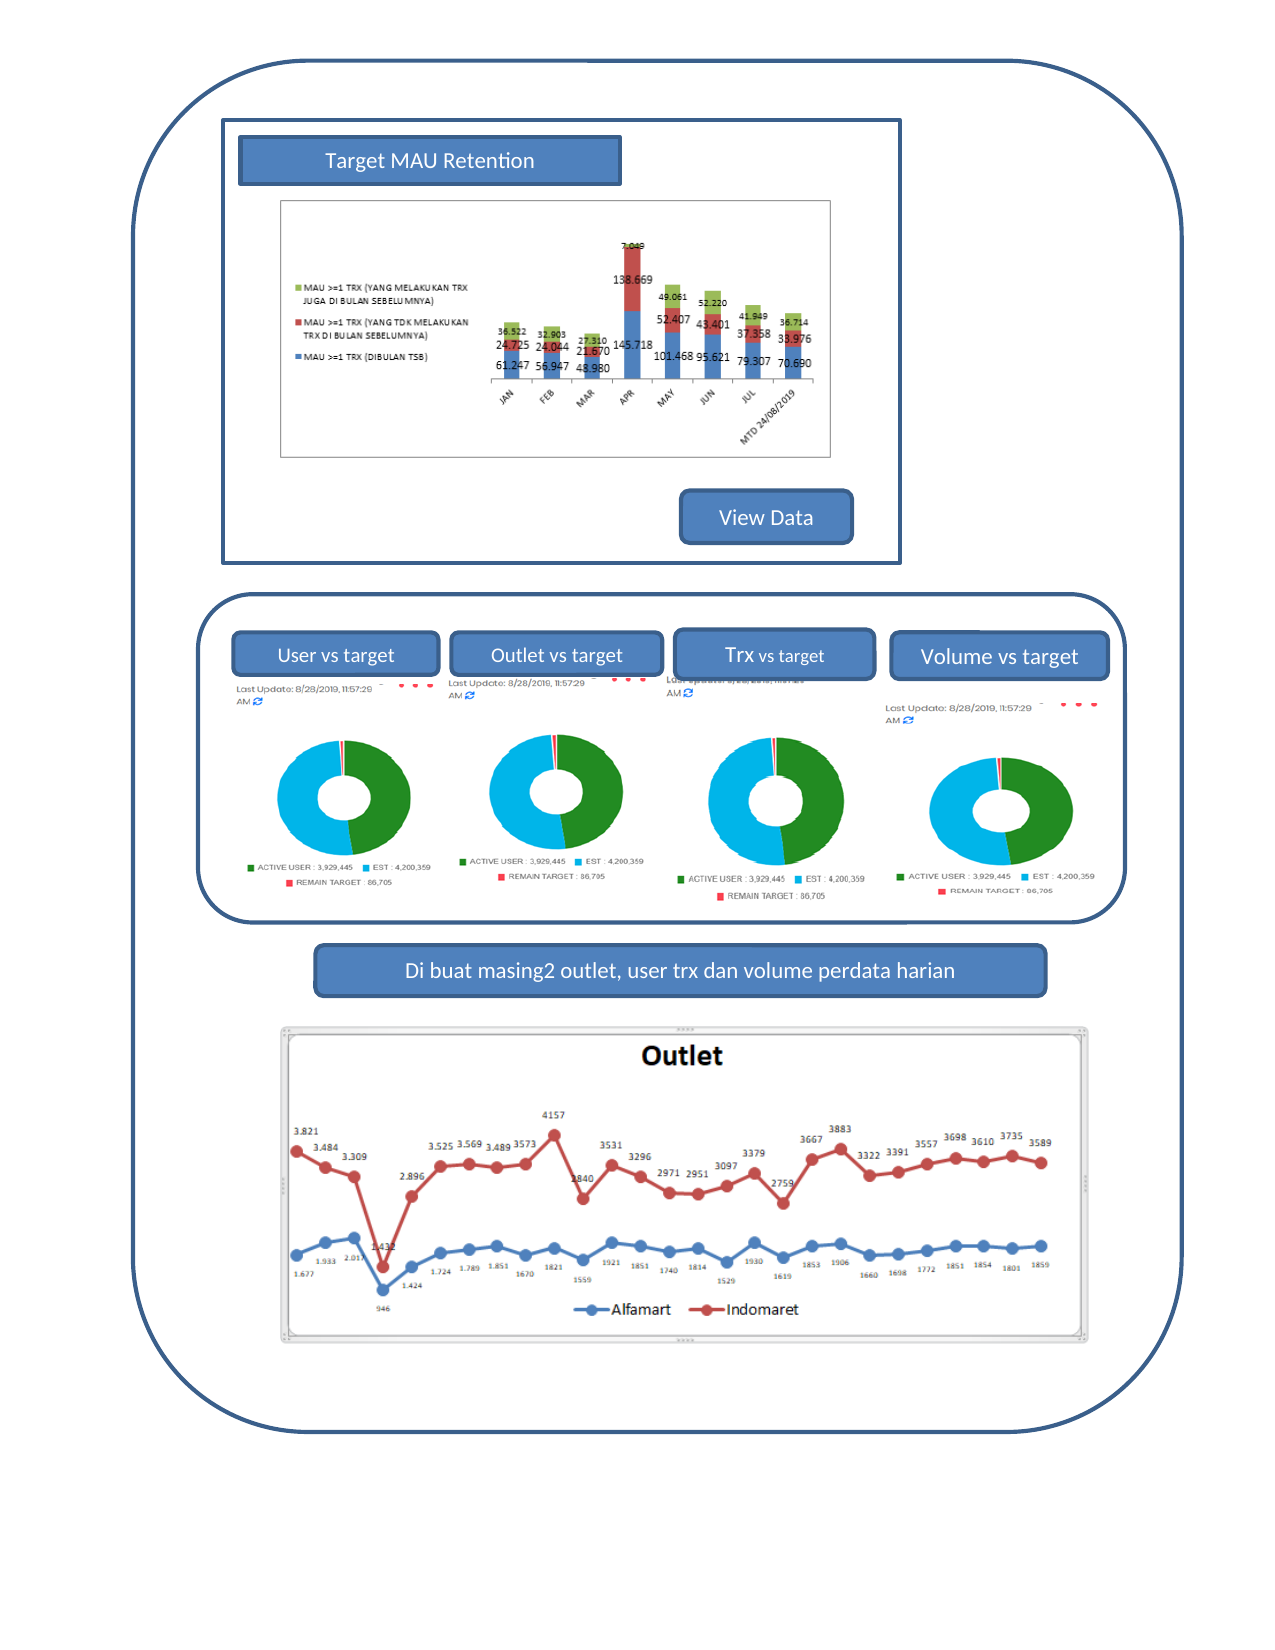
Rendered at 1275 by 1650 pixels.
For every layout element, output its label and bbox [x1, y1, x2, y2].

picture [656, 675, 1105, 920]
picture [280, 1025, 1090, 1346]
picture [272, 192, 840, 469]
picture [226, 678, 654, 907]
